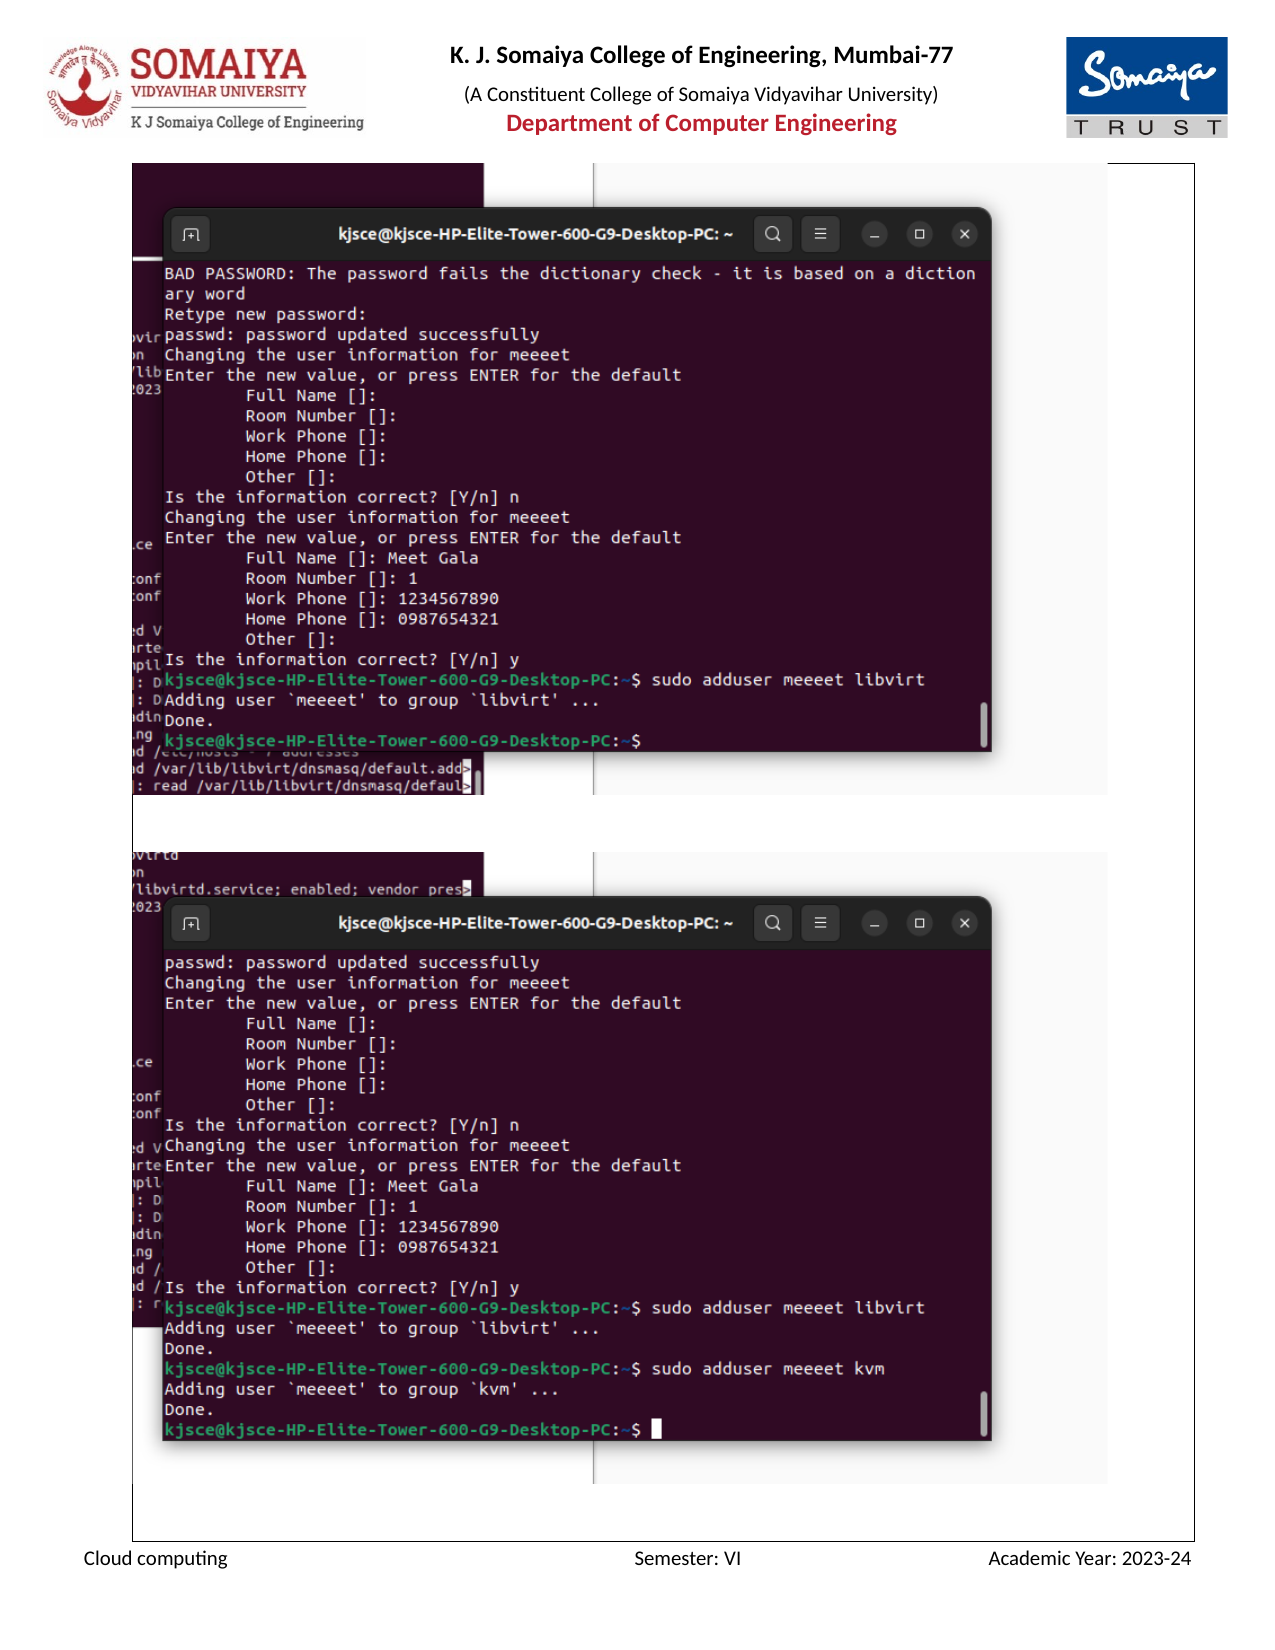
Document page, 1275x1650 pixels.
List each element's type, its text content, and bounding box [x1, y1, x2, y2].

picture [132, 852, 1108, 1484]
picture [42, 37, 367, 138]
picture [1066, 37, 1228, 138]
picture [132, 163, 1108, 795]
table_cell Installing Kvm Windows virual machine on Ubuntu : [133, 164, 1194, 1541]
